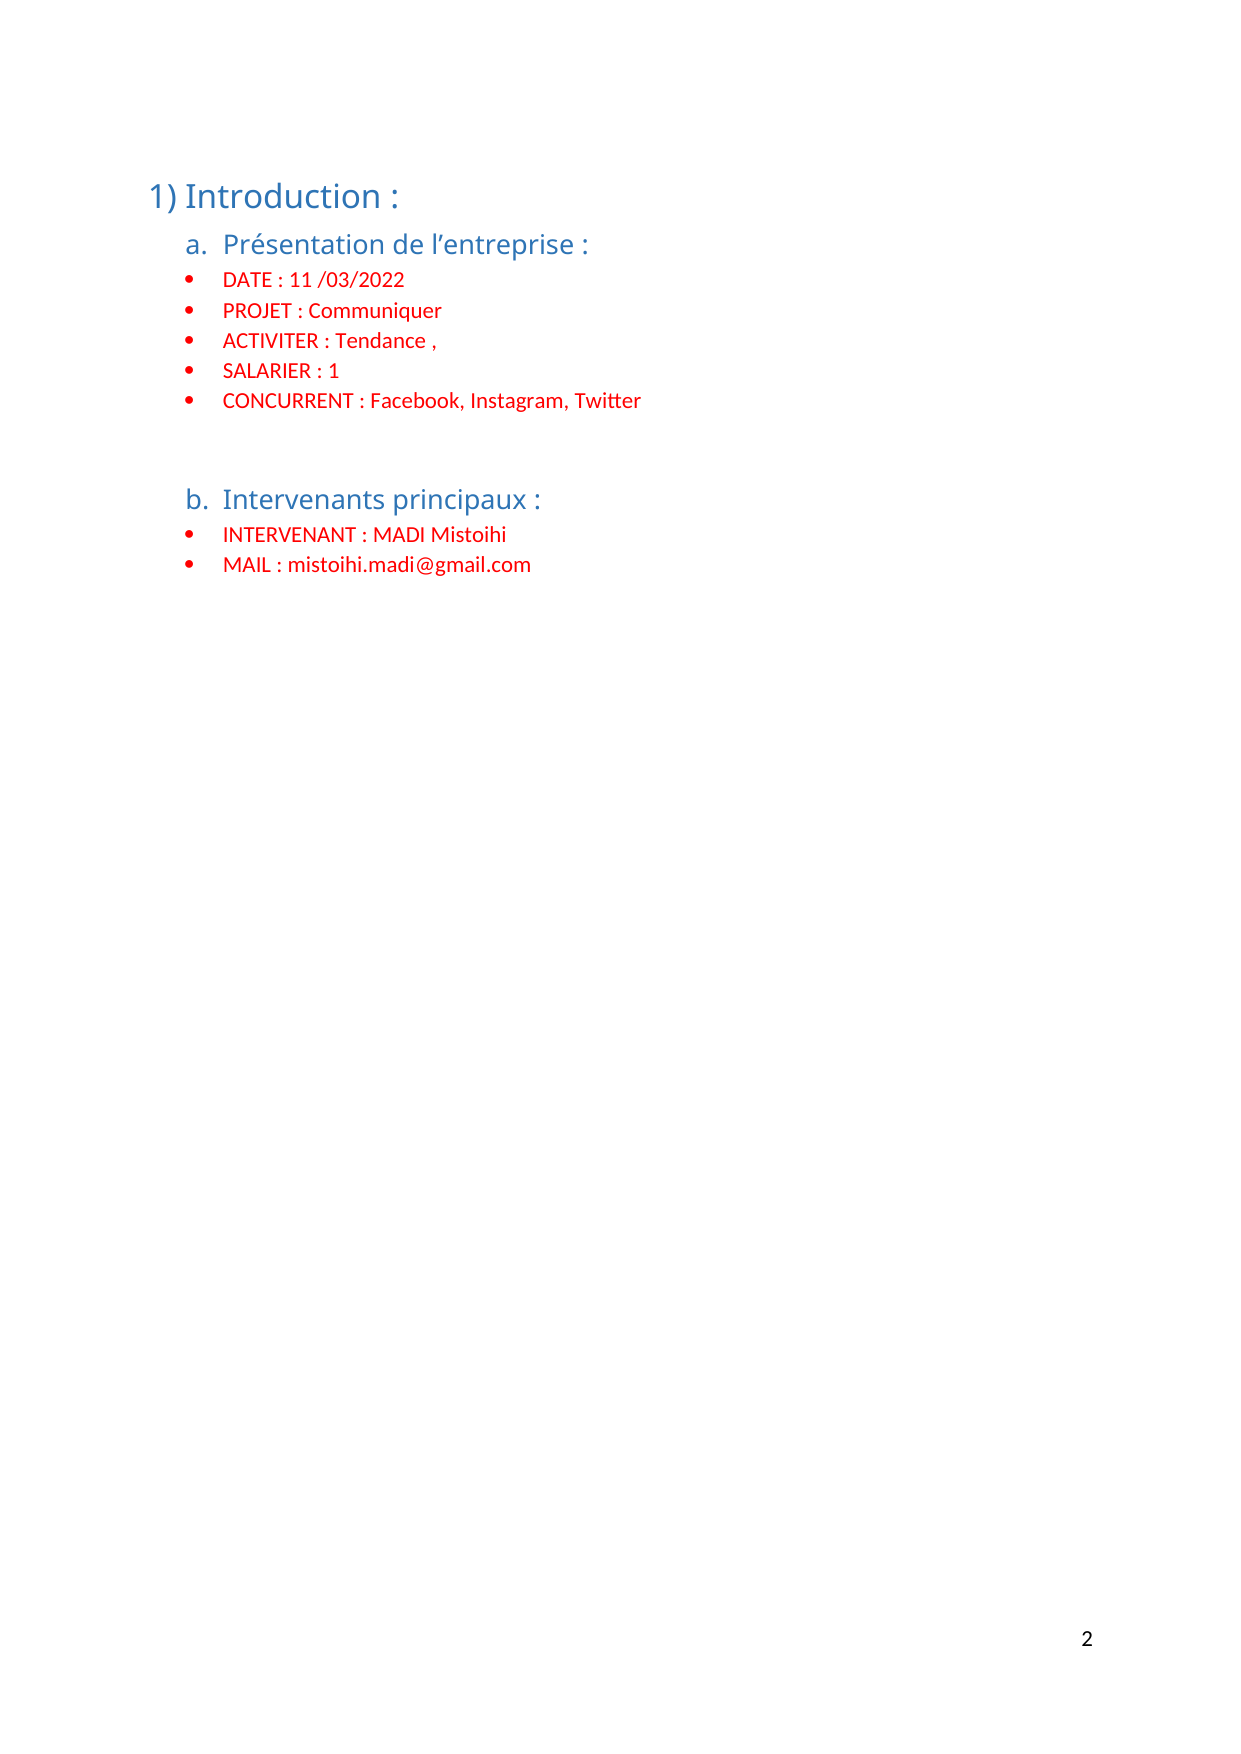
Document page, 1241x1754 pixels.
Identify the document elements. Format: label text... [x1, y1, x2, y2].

list PROJET : Communiquer [185, 296, 1093, 324]
subtitle Introduction : [148, 173, 1093, 218]
subtitle Intervenants principaux : [185, 480, 1093, 517]
list SALARIER : 1 [185, 356, 1093, 384]
list ACTIVITER : Tendance , [185, 326, 1093, 354]
list CONCURRENT : Facebook, Instagram, Twitter [185, 386, 1093, 414]
list MAIL : mistoihi.madi@gmail.com [185, 550, 1093, 578]
list INTERVENANT : MADI Mistoihi [185, 520, 1093, 548]
list DATE : 11 /03/2022 [185, 266, 1093, 293]
subtitle Présentation de l’entreprise : [185, 226, 1093, 263]
